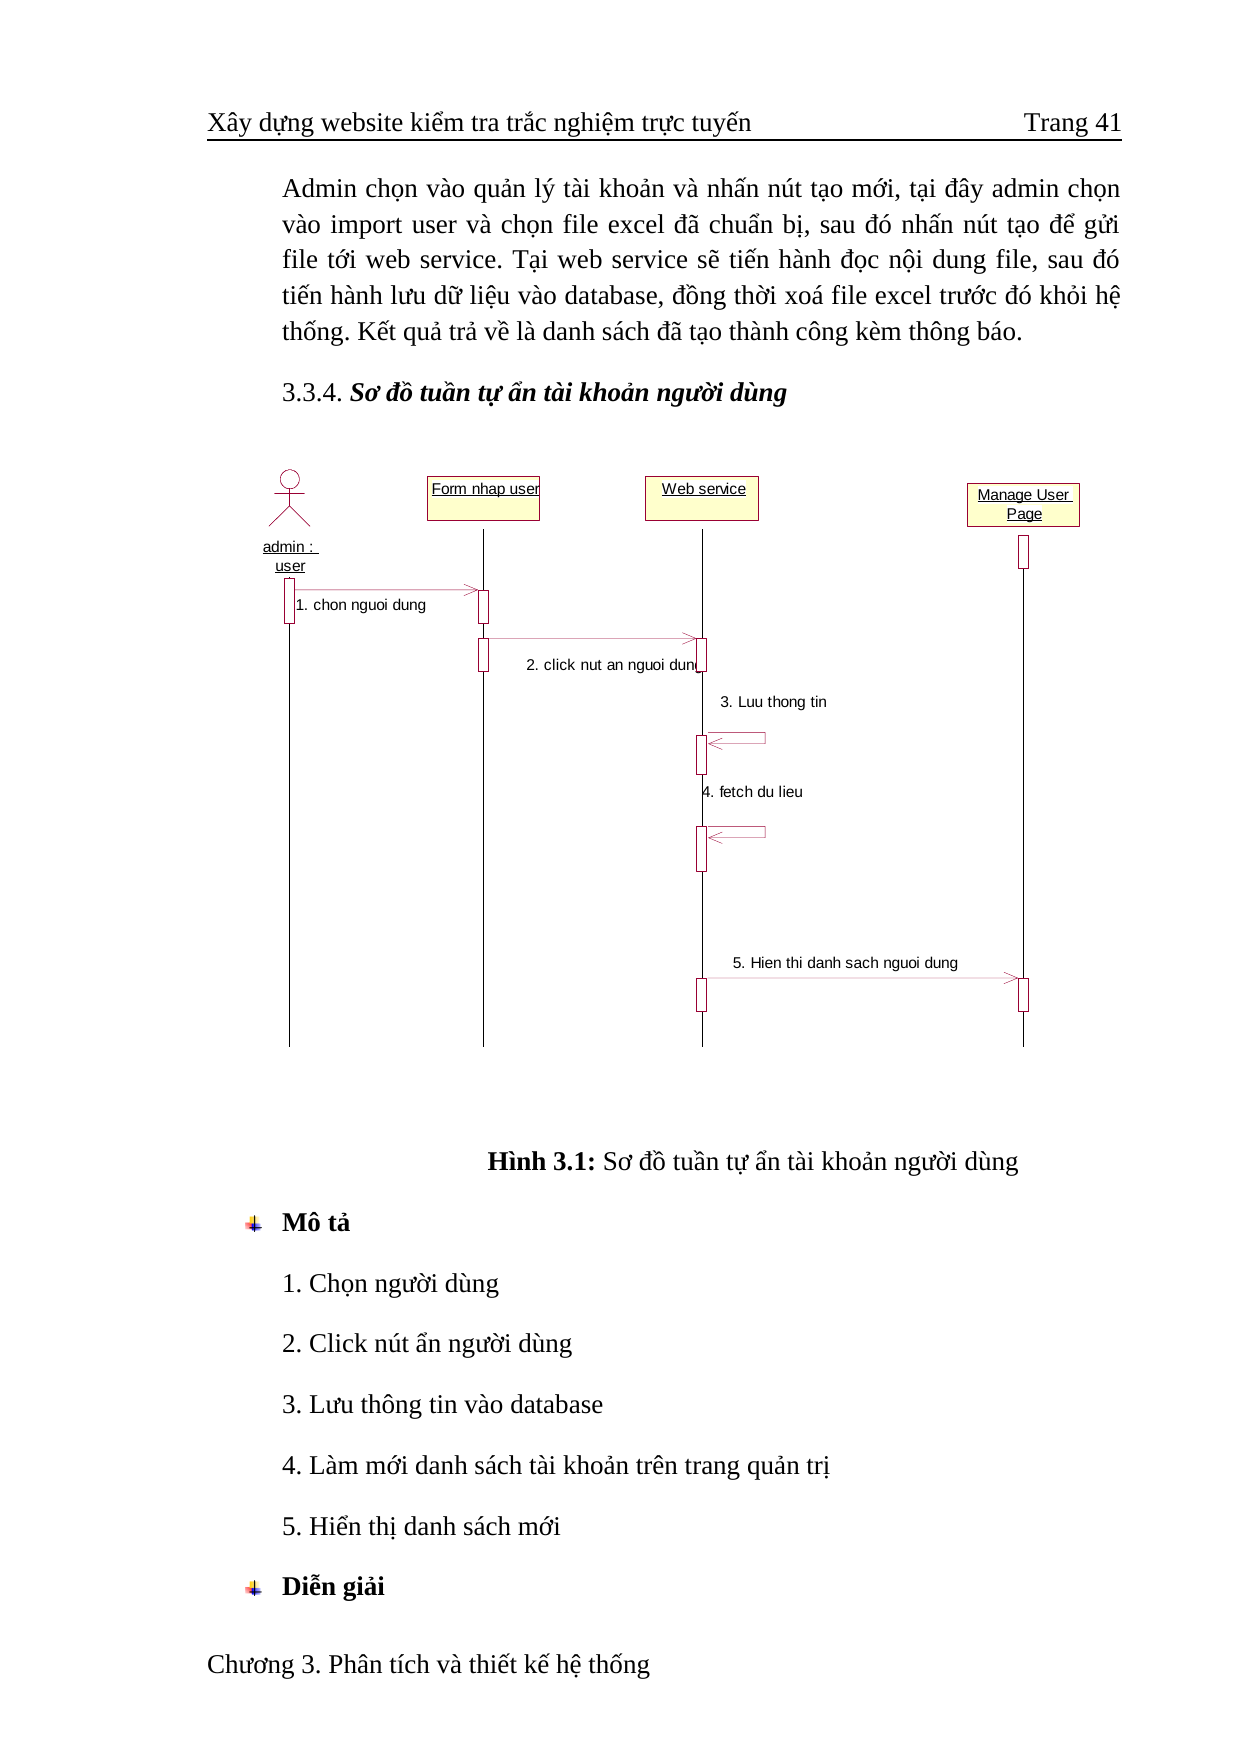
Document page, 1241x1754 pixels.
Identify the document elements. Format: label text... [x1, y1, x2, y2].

text 1. Chọn người dùng [282, 1267, 1122, 1298]
list Diễn giải [244, 1570, 1122, 1602]
text Admin chọn vào quản lý tài khoản và nhấn nút tạo mới, tại đây admin chọn vào import user và chọn file excel đã chuẩn bị, sau đó nhấn nút tạo để gửi file tới web service. Tại web service sẽ tiến hành đọc nội dung file, sau đó tiến hành lưu dữ liệu vào database, đồng thời xoá file excel trước đó khỏi hệ thống. Kết quả trả về là danh sách đã tạo thành công kèm thông báo. [282, 172, 1122, 346]
text 4. Làm mới danh sách tài khoản trên trang quản trị [282, 1449, 1122, 1480]
text Sơ đồ tuần tự ẩn tài khoản người dùng [282, 376, 1122, 407]
text 5. Hiển thị danh sách mới [282, 1510, 1122, 1541]
text 2. Click nút ẩn người dùng [282, 1327, 1122, 1359]
text 3. Lưu thông tin vào database [282, 1388, 1122, 1419]
list Mô tả [244, 1206, 1122, 1237]
picture [245, 1579, 262, 1596]
text Sơ đồ tuần tự ẩn tài khoản người dùng [384, 1145, 1122, 1176]
picture [245, 1214, 262, 1232]
